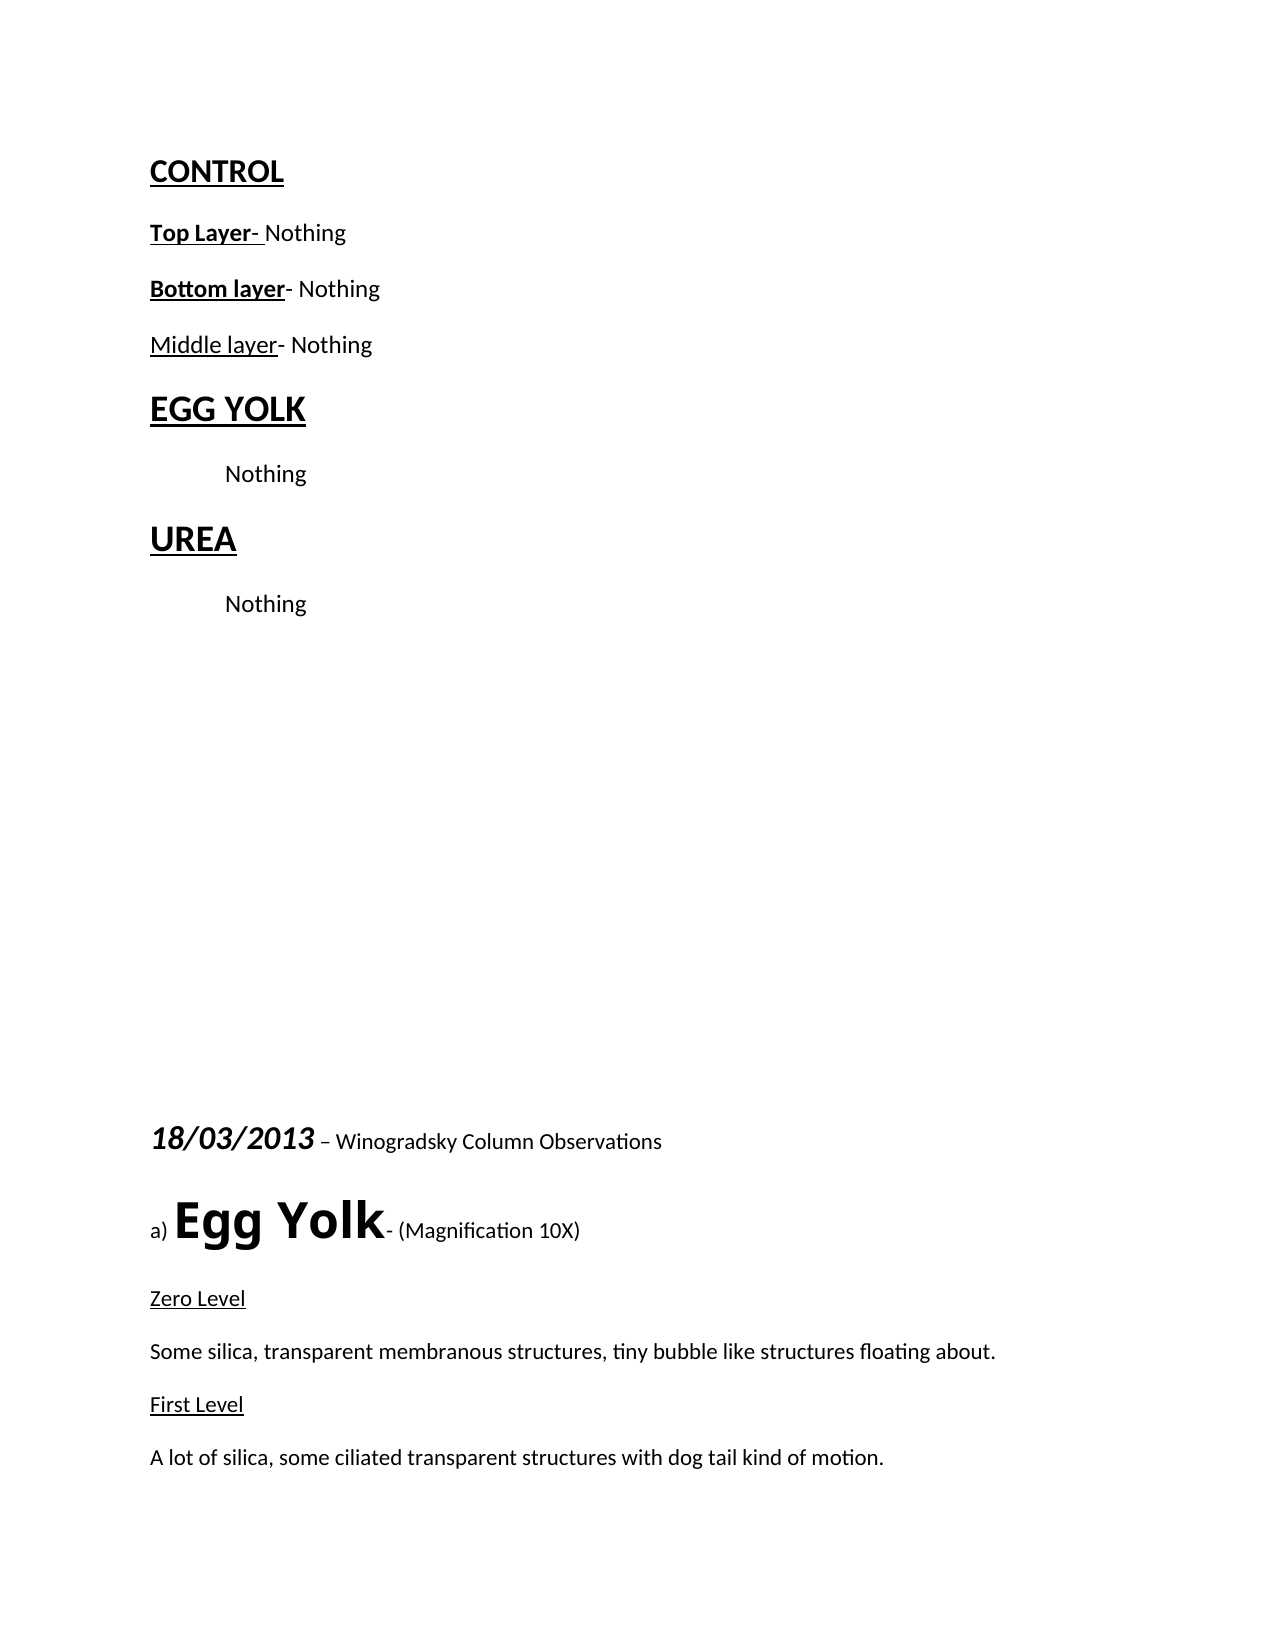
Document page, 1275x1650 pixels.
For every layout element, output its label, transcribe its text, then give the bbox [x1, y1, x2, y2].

text Some silica, transparent membranous structures, tiny bubble like structures floating about. [150, 1337, 1125, 1365]
text UREA [150, 514, 1125, 560]
text First Level [150, 1390, 1125, 1418]
text A lot of silica, some ciliated transparent structures with dog tail kind of motion. [150, 1443, 1125, 1471]
text 18/03/2013 – Winogradsky Column Observations [150, 1117, 1125, 1158]
text a) Egg Yolk- (Magnification 10X) [150, 1185, 1125, 1253]
text CONTROL [150, 150, 1125, 191]
text EGG YOLK [150, 385, 1125, 431]
text Middle layer- Nothing [150, 329, 1125, 360]
text Nothing [150, 588, 1125, 618]
text Nothing [150, 459, 1125, 489]
text Bottom layer- Nothing [150, 273, 1125, 304]
text Top Layer- Nothing [150, 218, 1125, 248]
text Zero Level [150, 1284, 1125, 1312]
